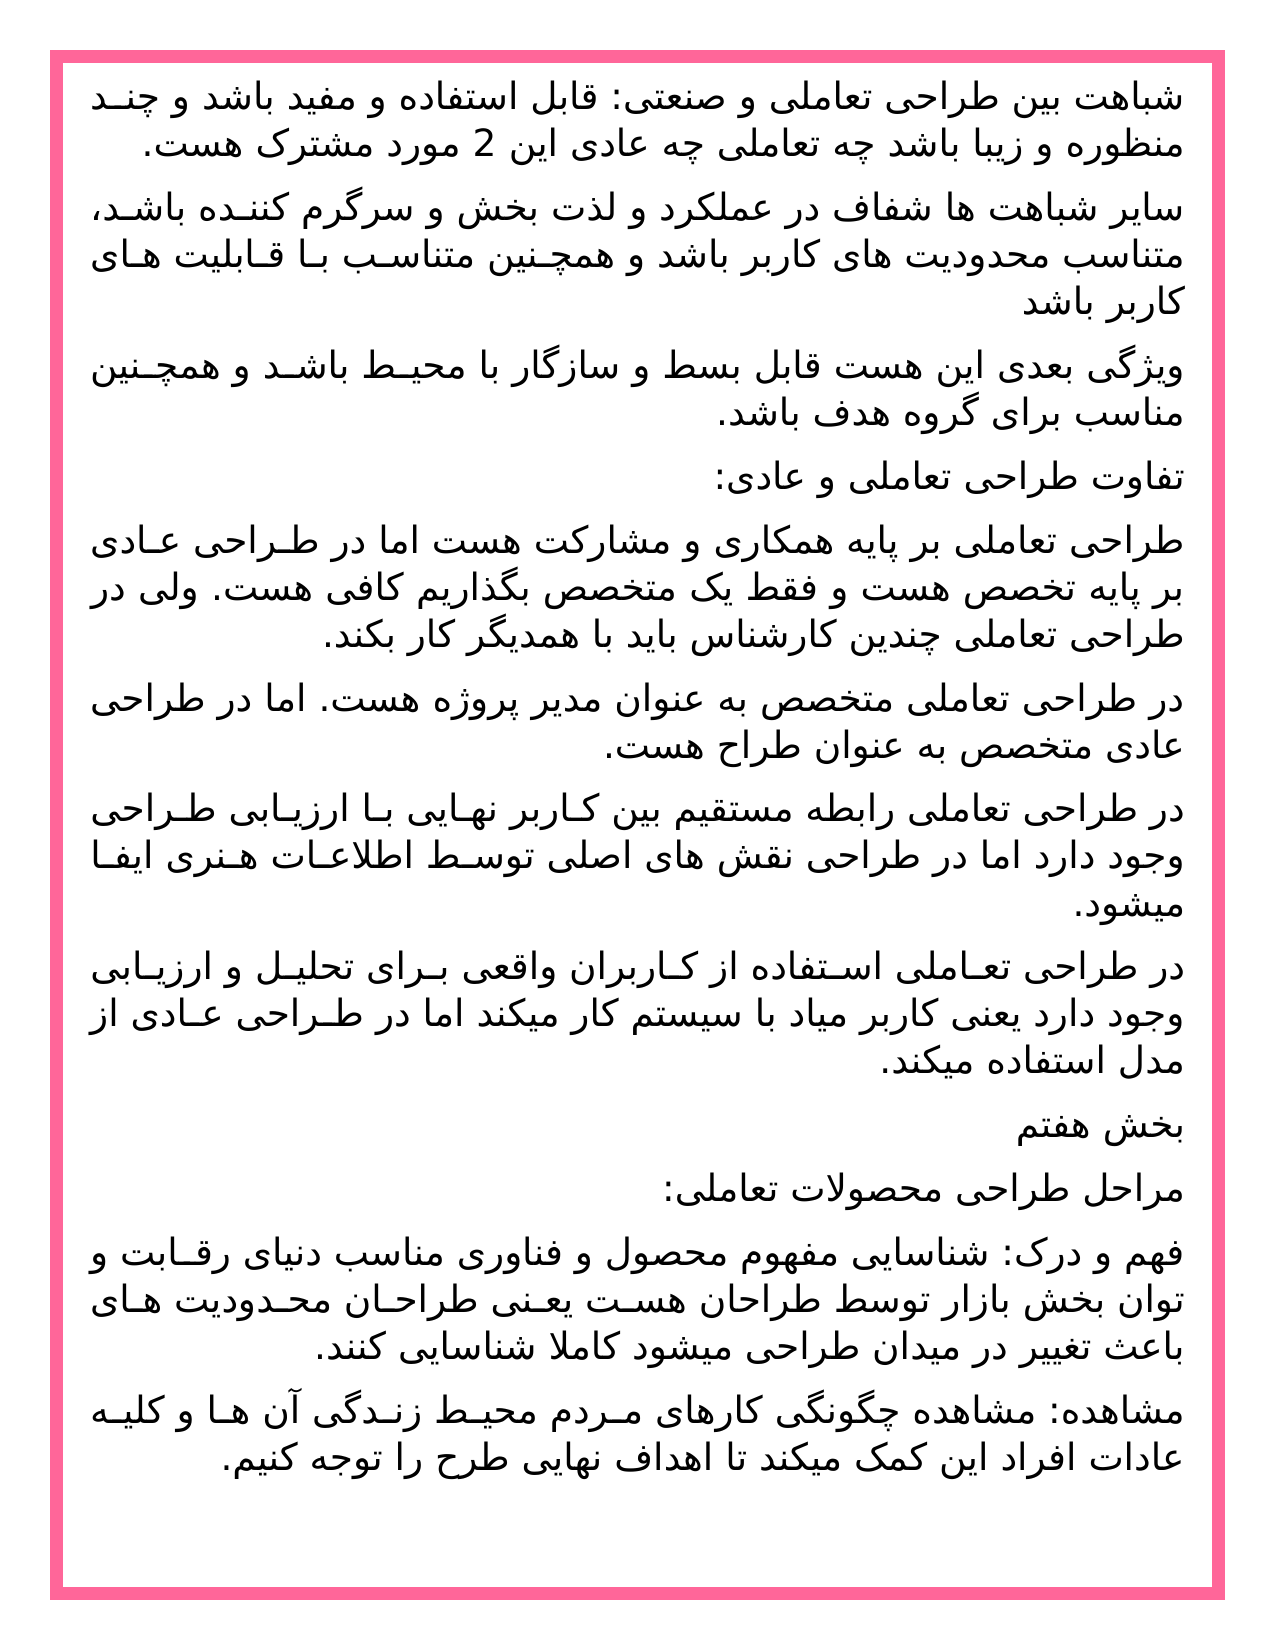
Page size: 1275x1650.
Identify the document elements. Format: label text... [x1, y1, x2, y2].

text مراحل طراحی محصولات تعاملی: [90, 1167, 1185, 1210]
text در طراحی تعاملی رابطه مستقیم بین کاربر نهایی با ارزیابی طراحی وجود دارد اما در طراحی نقش های اصلی توسط اطلاعات هنری ایفا میشود. [90, 787, 1185, 925]
text طراحی تعاملی بر پایه همکاری و مشارکت هست اما در طراحی عادی بر پایه تخصص هست و فقط یک متخصص بگذاریم کافی هست. ولی در طراحی تعاملی چندین کارشناس باید با همدیگر کار بکند. [90, 518, 1185, 656]
text شباهت بین طراحی تعاملی و صنعتی: قابل استفاده و مفید باشد و چند منظوره و زیبا باشد چه تعاملی چه عادی این 2 مورد مشترک هست. [90, 75, 1185, 166]
text تفاوت طراحی تعاملی و عادی: [90, 454, 1185, 498]
text ویژگی بعدی این هست قابل بسط و سازگار با محیط باشد و همچنین مناسب برای گروه هدف باشد. [90, 344, 1185, 434]
text در طراحی تعاملی استفاده از کاربران واقعی برای تحلیل و ارزیابی وجود دارد یعنی کاربر میاد با سیستم کار میکند اما در طراحی عادی از مدل استفاده میکند. [90, 945, 1185, 1083]
text بخش هفتم [90, 1103, 1185, 1147]
text سایر شباهت ها شفاف در عملکرد و لذت بخش و سرگرم کننده باشد، متناسب محدودیت های کاربر باشد و همچنین متناسب با قابلیت های کاربر باشد [90, 186, 1185, 324]
text فهم و درک: شناسایی مفهوم محصول و فناوری مناسب دنیای رقابت و توان بخش بازار توسط طراحان هست یعنی طراحان محدودیت های باعث تغییر در میدان طراحی میشود کاملا شناسایی کنند. [90, 1230, 1185, 1368]
text مشاهده: مشاهده چگونگی کارهای مردم محیط زندگی آن ها و کلیه عادات افراد این کمک میکند تا اهداف نهایی طرح را توجه کنیم. [90, 1388, 1185, 1479]
text در طراحی تعاملی متخصص به عنوان مدیر پروژه هست. اما در طراحی عادی متخصص به عنوان طراح هست. [90, 676, 1185, 767]
